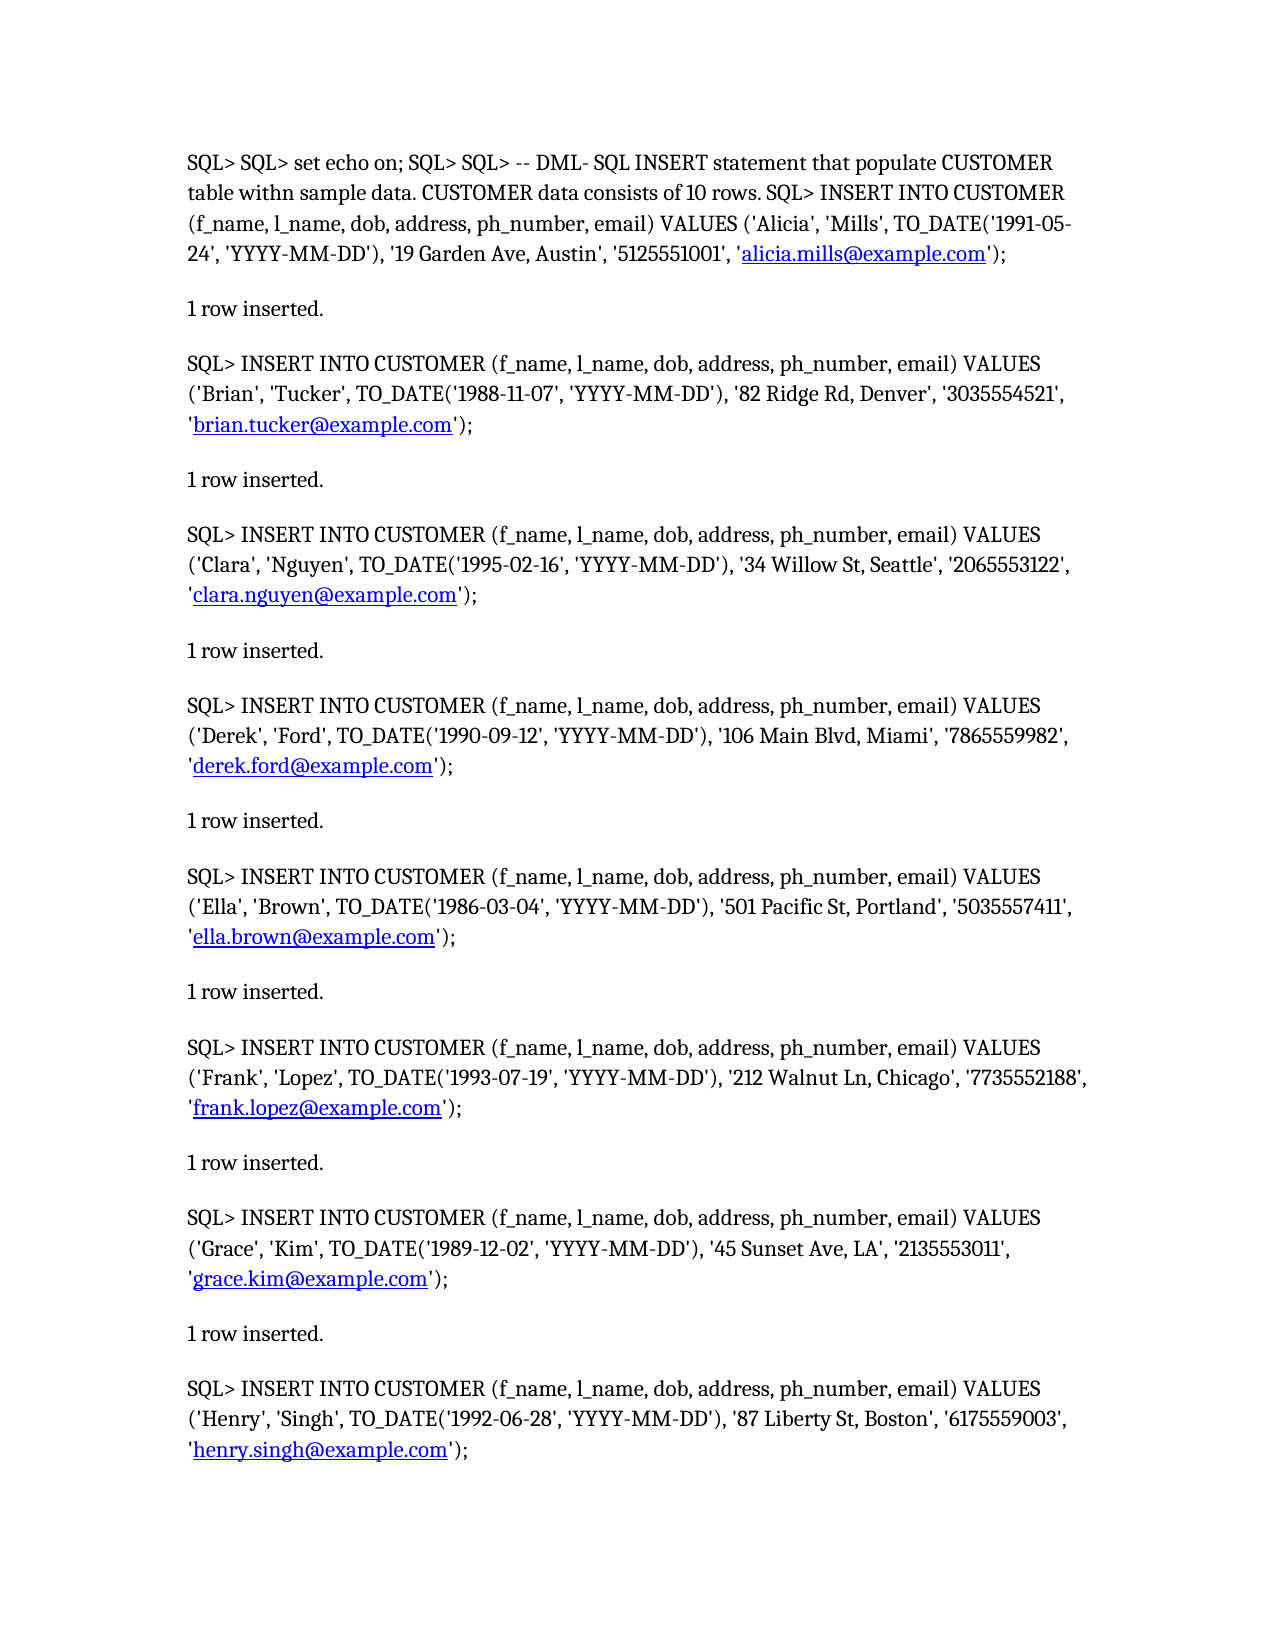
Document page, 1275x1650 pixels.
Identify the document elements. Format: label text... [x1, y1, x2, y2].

text 1 row inserted. [187, 808, 1087, 835]
text 1 row inserted. [187, 1321, 1087, 1347]
text SQL> INSERT INTO CUSTOMER (f_name, l_name, dob, address, ph_number, email) VALUES ('Grace', 'Kim', TO_DATE('1989-12-02', 'YYYY-MM-DD'), '45 Sunset Ave, LA', '2135553011', 'grace.kim@example.com'); [187, 1205, 1087, 1292]
text 1 row inserted. [187, 296, 1087, 322]
text SQL> INSERT INTO CUSTOMER (f_name, l_name, dob, address, ph_number, email) VALUES ('Clara', 'Nguyen', TO_DATE('1995-02-16', 'YYYY-MM-DD'), '34 Willow St, Seattle', '2065553122', 'clara.nguyen@example.com'); [187, 522, 1087, 609]
text SQL> SQL> set echo on; SQL> SQL> -- DML- SQL INSERT statement that populate CUSTOMER table withn sample data. CUSTOMER data consists of 10 rows. SQL> INSERT INTO CUSTOMER (f_name, l_name, dob, address, ph_number, email) VALUES ('Alicia', 'Mills', TO_DATE('1991-05-24', 'YYYY-MM-DD'), '19 Garden Ave, Austin', '5125551001', 'alicia.mills@example.com'); [187, 150, 1087, 267]
text 1 row inserted. [187, 979, 1087, 1006]
text SQL> INSERT INTO CUSTOMER (f_name, l_name, dob, address, ph_number, email) VALUES ('Henry', 'Singh', TO_DATE('1992-06-28', 'YYYY-MM-DD'), '87 Liberty St, Boston', '6175559003', 'henry.singh@example.com'); [187, 1376, 1087, 1463]
text SQL> INSERT INTO CUSTOMER (f_name, l_name, dob, address, ph_number, email) VALUES ('Frank', 'Lopez', TO_DATE('1993-07-19', 'YYYY-MM-DD'), '212 Walnut Ln, Chicago', '7735552188', 'frank.lopez@example.com'); [187, 1034, 1087, 1121]
text 1 row inserted. [187, 1150, 1087, 1176]
text 1 row inserted. [187, 467, 1087, 493]
text SQL> INSERT INTO CUSTOMER (f_name, l_name, dob, address, ph_number, email) VALUES ('Brian', 'Tucker', TO_DATE('1988-11-07', 'YYYY-MM-DD'), '82 Ridge Rd, Denver', '3035554521', 'brian.tucker@example.com'); [187, 351, 1087, 438]
text SQL> INSERT INTO CUSTOMER (f_name, l_name, dob, address, ph_number, email) VALUES ('Derek', 'Ford', TO_DATE('1990-09-12', 'YYYY-MM-DD'), '106 Main Blvd, Miami', '7865559982', 'derek.ford@example.com'); [187, 693, 1087, 779]
text SQL> INSERT INTO CUSTOMER (f_name, l_name, dob, address, ph_number, email) VALUES ('Ella', 'Brown', TO_DATE('1986-03-04', 'YYYY-MM-DD'), '501 Pacific St, Portland', '5035557411', 'ella.brown@example.com'); [187, 863, 1087, 950]
text 1 row inserted. [187, 637, 1087, 664]
